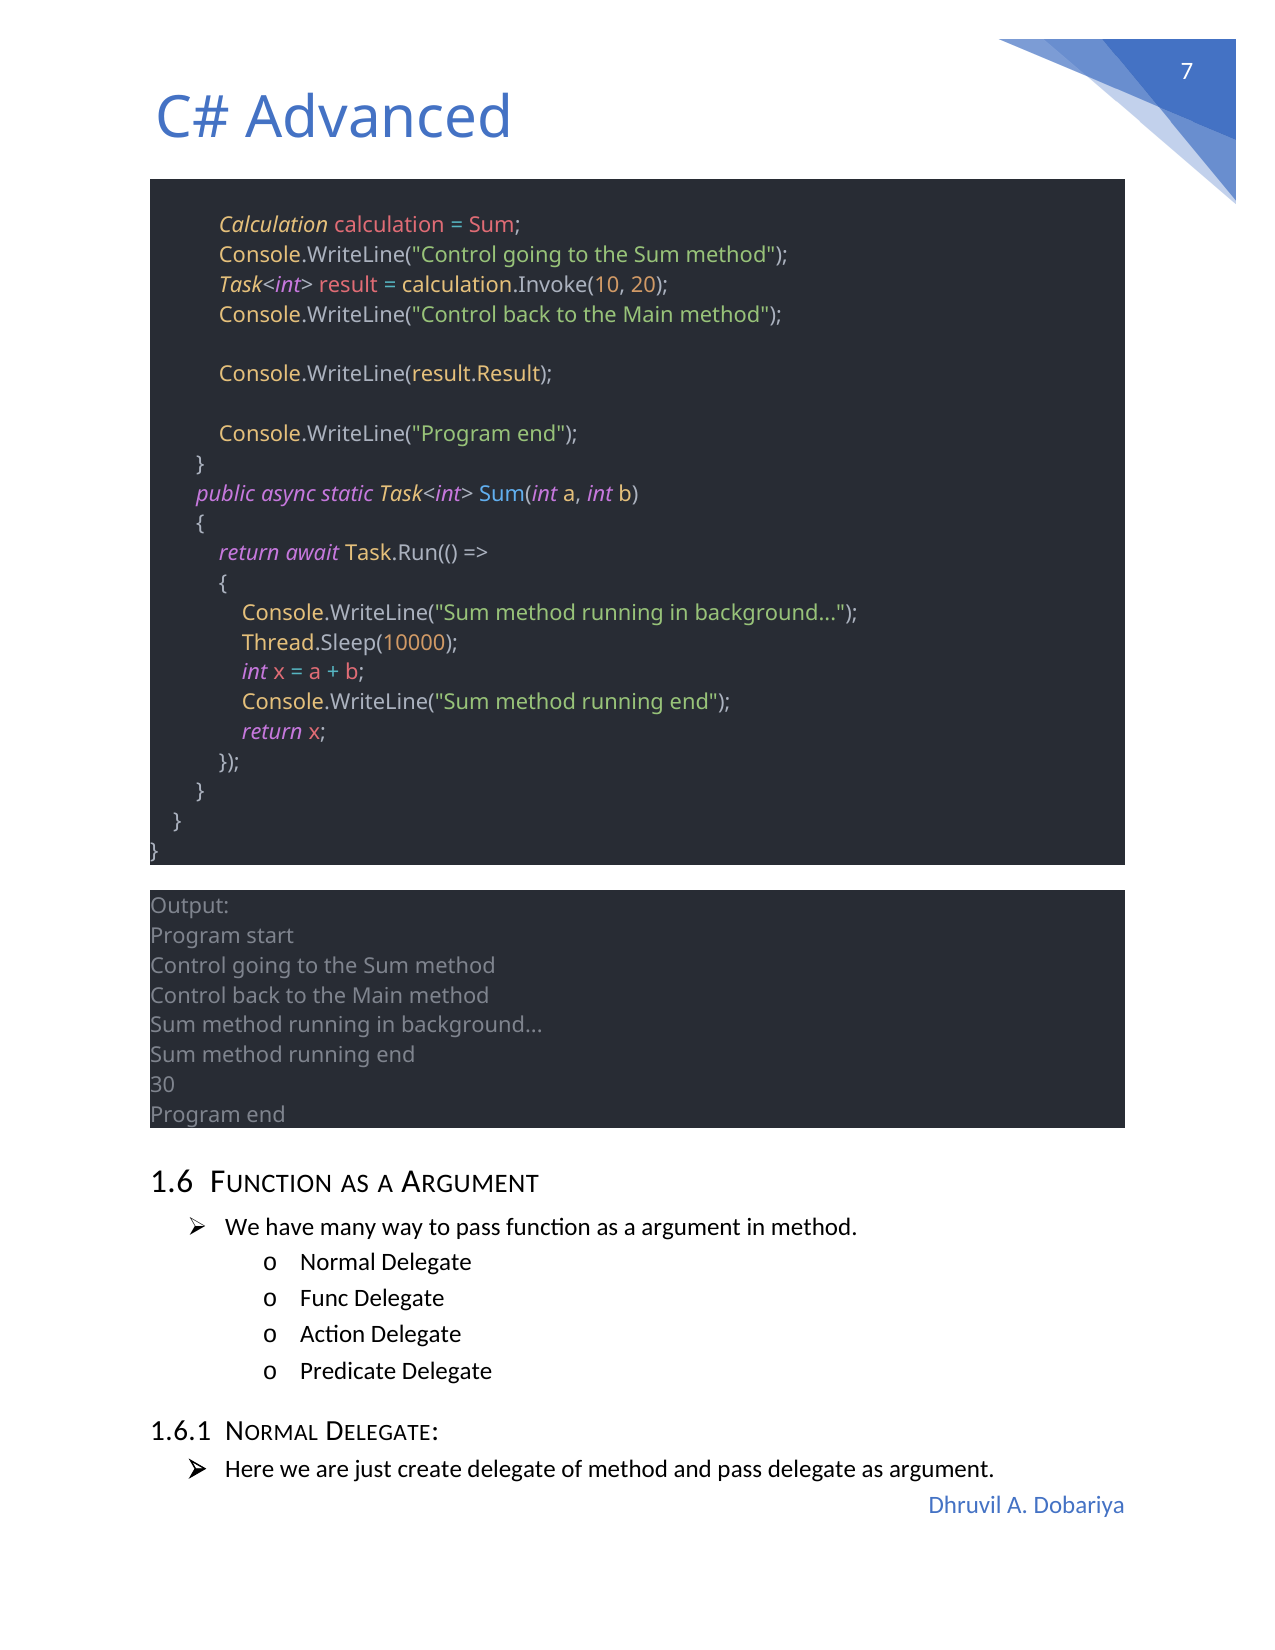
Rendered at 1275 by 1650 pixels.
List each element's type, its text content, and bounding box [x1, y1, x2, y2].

list Predicate Delegate [262, 1355, 1125, 1387]
text 30 [150, 1069, 1125, 1099]
text Control going to the Sum method [150, 950, 1125, 979]
text } [150, 805, 1125, 835]
text Control back to the Main method [150, 979, 1125, 1009]
text { [150, 567, 1125, 597]
text Console.WriteLine(result.Result); [150, 358, 1125, 388]
text Console.WriteLine("Sum method running end"); [150, 686, 1125, 716]
subtitle Function as a Argument [150, 1160, 1125, 1201]
text return x; [150, 716, 1125, 746]
text } [150, 448, 1125, 477]
text Thread.Sleep(10000); [150, 626, 1125, 656]
text Sum method running in background... [150, 1009, 1125, 1039]
picture [997, 39, 1236, 205]
text { [150, 507, 1125, 537]
text Console.WriteLine("Sum method running in background..."); [150, 597, 1125, 626]
text Program start [150, 920, 1125, 950]
text Console.WriteLine("Control going to the Sum method"); [150, 239, 1125, 269]
list Here we are just create delegate of method and pass delegate as argument. [187, 1453, 1125, 1484]
subtitle Normal Delegate: [150, 1412, 1125, 1448]
text Task<int> result = calculation.Invoke(10, 20); [150, 269, 1125, 299]
text public async static Task<int> Sum(int a, int b) [150, 477, 1125, 507]
text Program end [150, 1099, 1125, 1128]
text int x = a + b; [150, 656, 1125, 686]
text } [150, 775, 1125, 805]
list Normal Delegate [262, 1246, 1125, 1277]
text Console.WriteLine("Control back to the Main method"); [150, 299, 1125, 328]
list We have many way to pass function as a argument in method. [187, 1211, 1125, 1241]
text Output: [150, 890, 1125, 920]
list Func Delegate [262, 1282, 1125, 1314]
text }); [150, 746, 1125, 775]
text Calculation calculation = Sum; [150, 209, 1125, 239]
text Sum method running end [150, 1039, 1125, 1069]
text } [150, 835, 1125, 865]
text return await Task.Run(() => [150, 537, 1125, 567]
text Console.WriteLine("Program end"); [150, 418, 1125, 448]
list Action Delegate [262, 1319, 1125, 1350]
